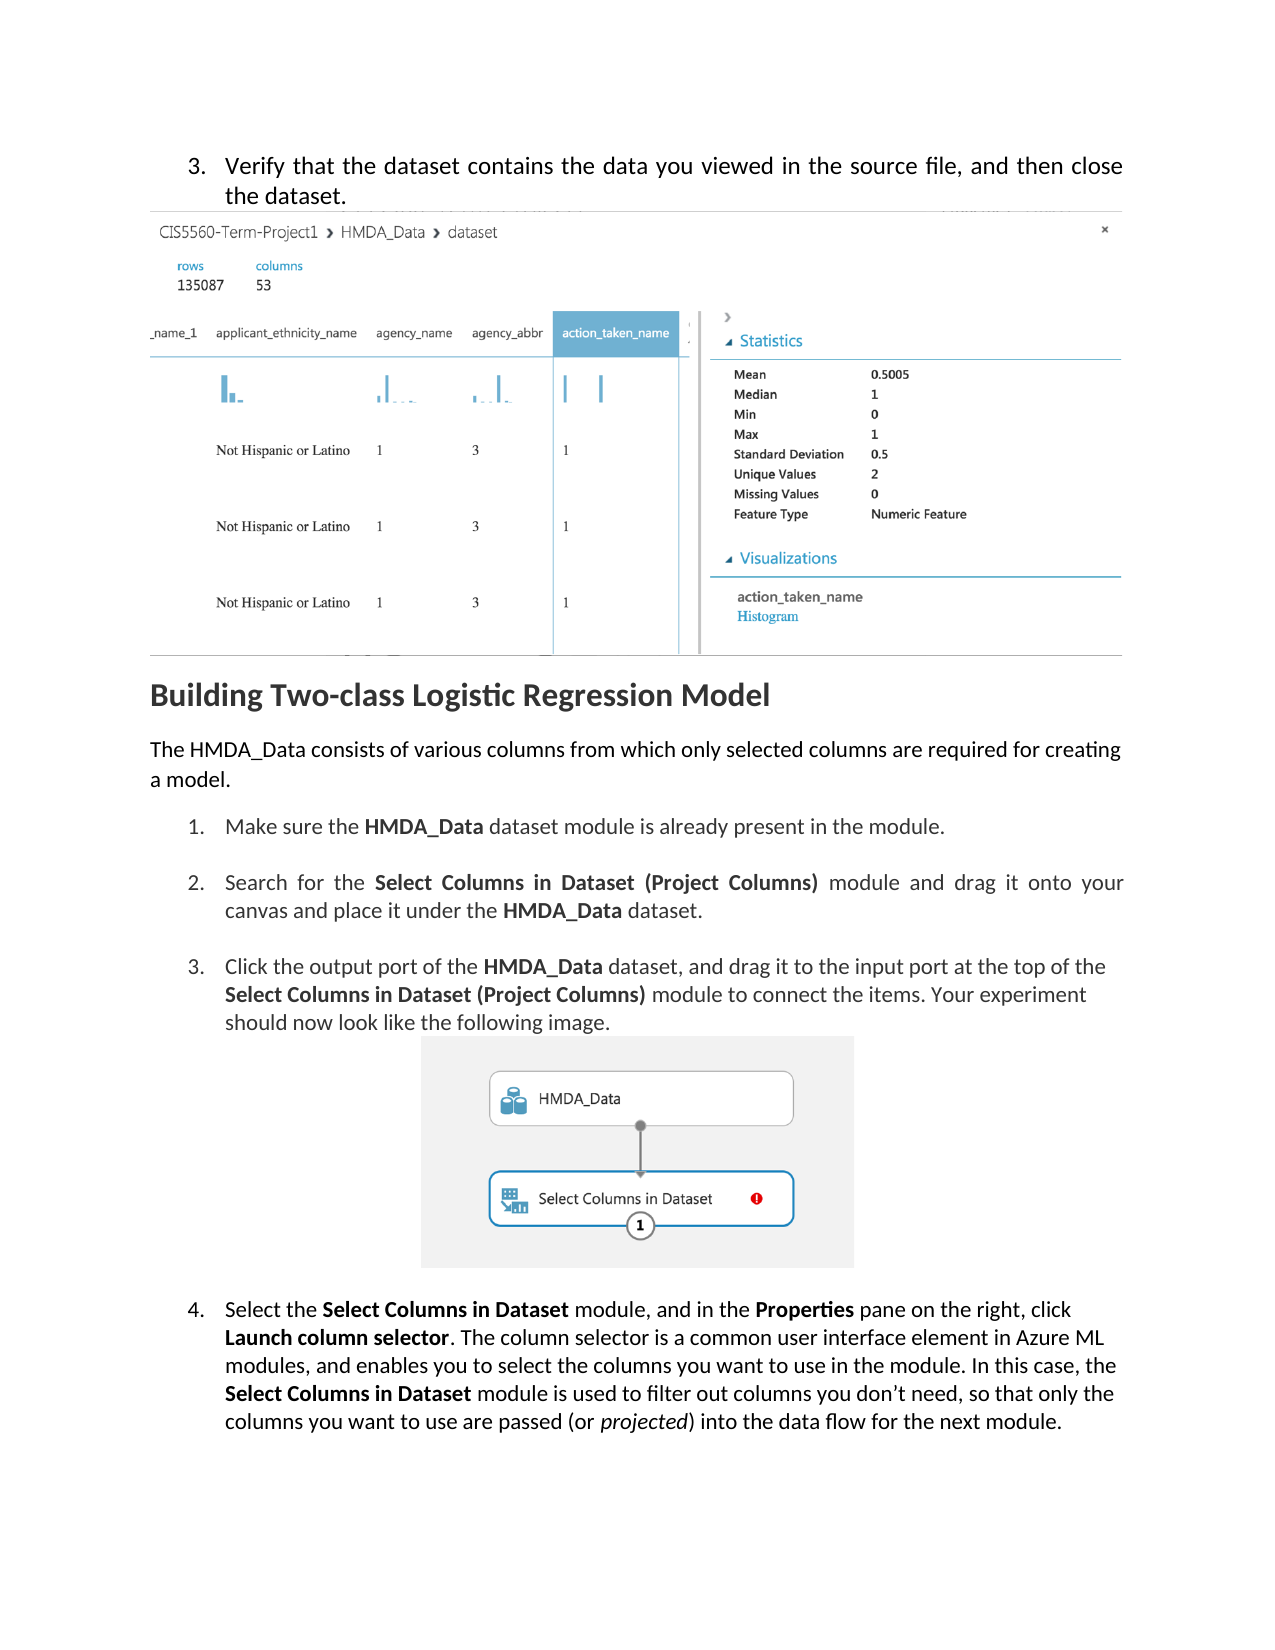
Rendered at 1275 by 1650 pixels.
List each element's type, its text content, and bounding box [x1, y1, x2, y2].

text The HMDA_Data consists of various columns from which only selected columns are required for creating a model. [150, 735, 1125, 793]
picture [150, 211, 1123, 656]
list Click the output port of the HMDA_Data dataset, and drag it to the input port at the top of the Select Columns in Dataset (Project Columns) module to connect the items. Your experiment should now look like the following image. [187, 952, 1125, 1036]
text Building Two-class Logistic Regression Model [150, 674, 1125, 715]
list Make sure the HMDA_Data dataset module is already present in the module. [187, 812, 1125, 840]
picture [421, 1036, 855, 1268]
list Search for the Select Columns in Dataset (Project Columns) module and drag it onto your canvas and place it under the HMDA_Data dataset. [187, 868, 1125, 924]
list Select the Select Columns in Dataset module, and in the Properties pane on the right, click Launch column selector. The column selector is a common user interface element in Azure ML modules, and enables you to select the columns you want to use in the module. In this case, the Select Columns in Dataset module is used to filter out columns you don’t need, so that only the columns you want to use are passed (or projected) into the data flow for the next module. [187, 1295, 1125, 1435]
list Verify that the dataset contains the data you viewed in the source file, and then close the dataset. [187, 150, 1125, 211]
